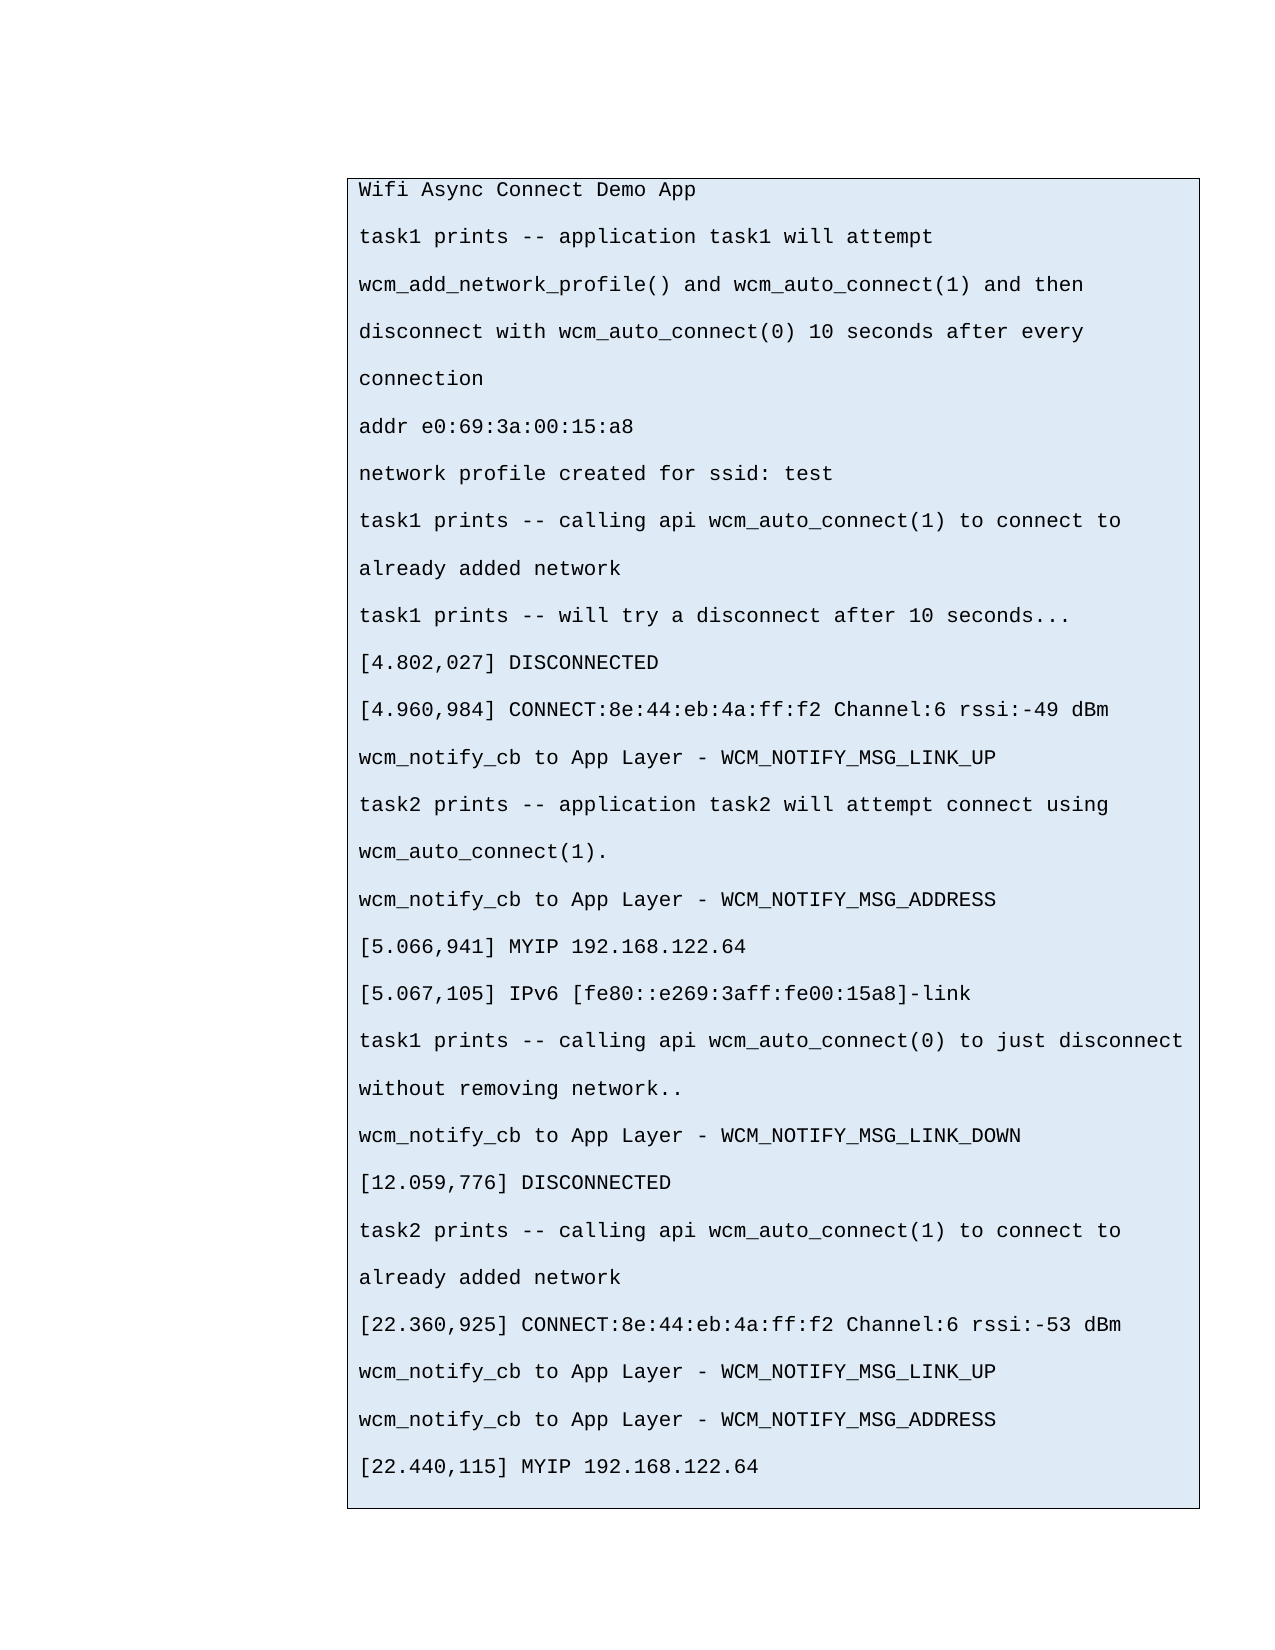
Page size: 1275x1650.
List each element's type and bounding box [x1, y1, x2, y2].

table_header [348, 179, 1199, 1508]
